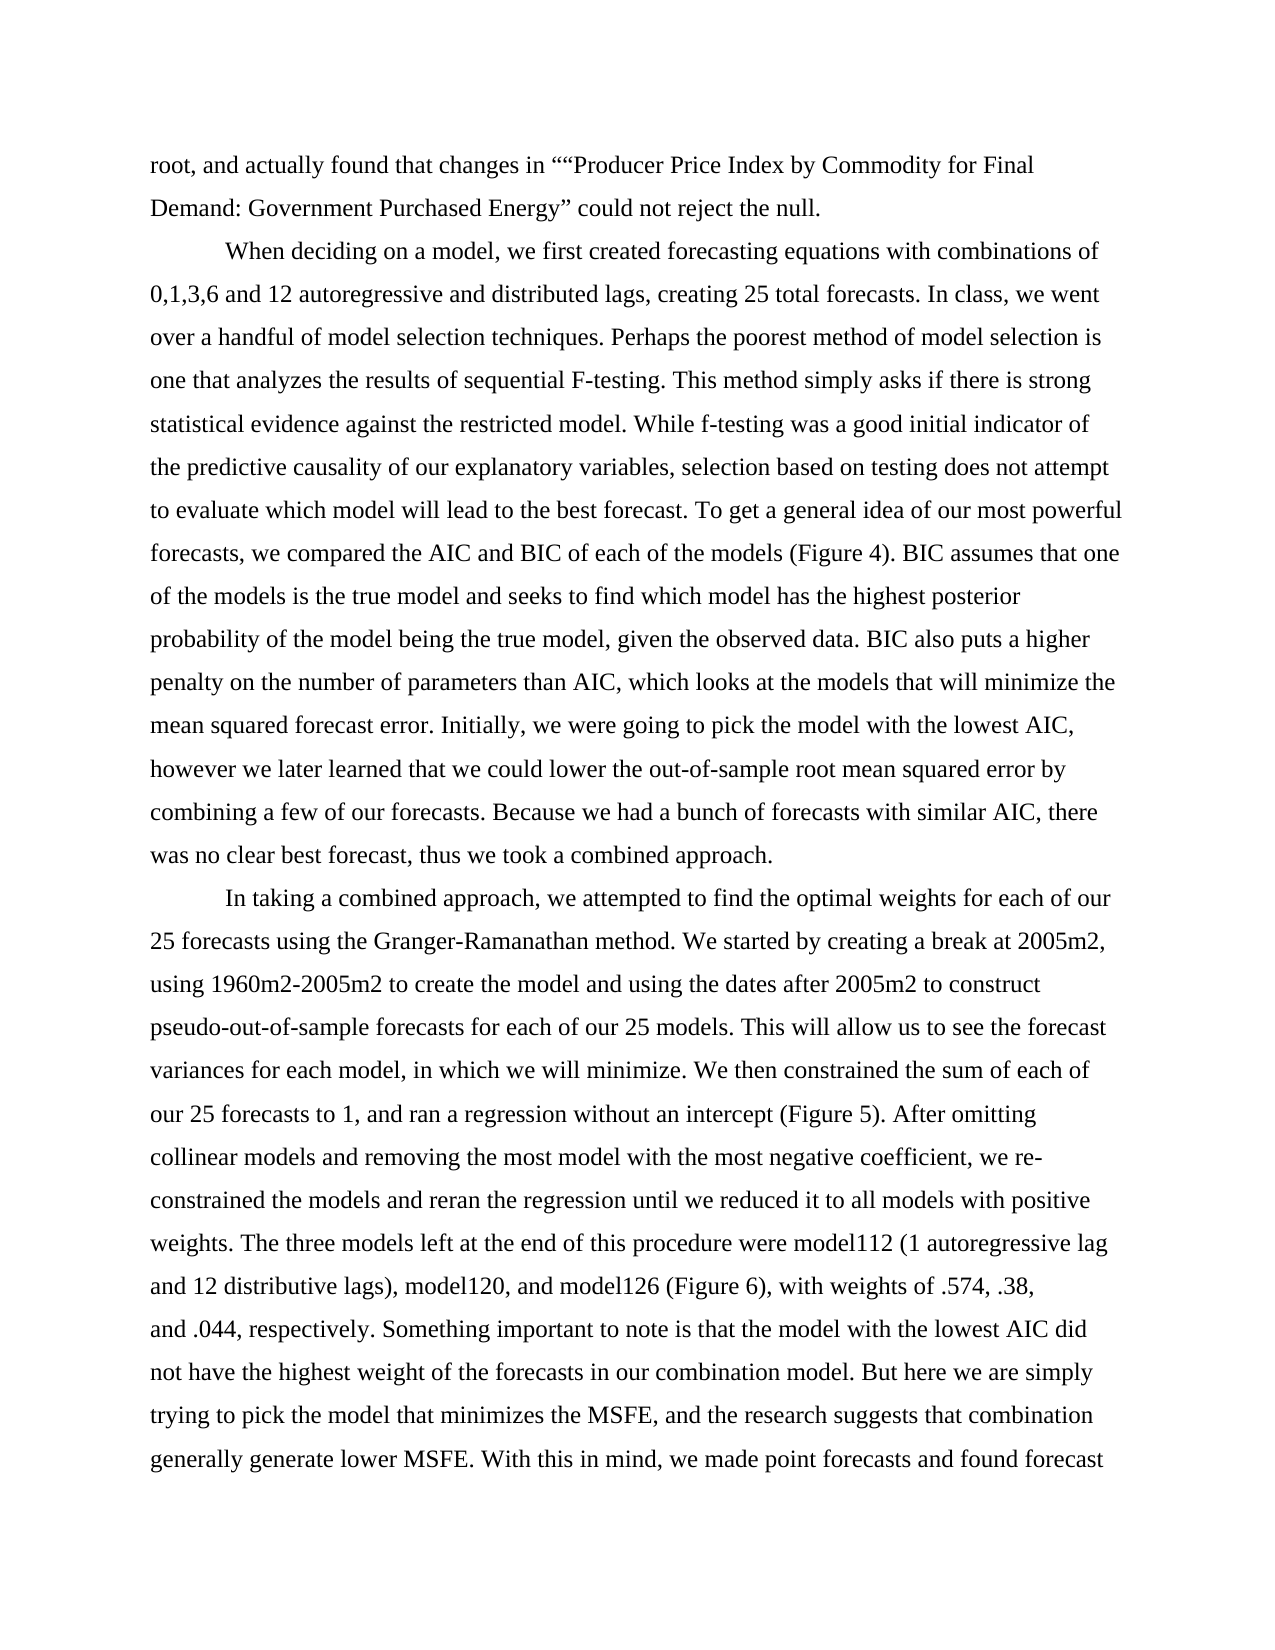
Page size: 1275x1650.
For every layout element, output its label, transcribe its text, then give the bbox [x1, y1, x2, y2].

text When deciding on a model, we first created forecasting equations with combinations of 0,1,3,6 and 12 autoregressive and distributed lags, creating 25 total forecasts. In class, we went over a handful of model selection techniques. Perhaps the poorest method of model selection is one that analyzes the results of sequential F-testing. This method simply asks if there is strong statistical evidence against the restricted model. While f-testing was a good initial indicator of the predictive causality of our explanatory variables, selection based on testing does not attempt to evaluate which model will lead to the best forecast. To get a general idea of our most powerful forecasts, we compared the AIC and BIC of each of the models (Figure 4). BIC assumes that one of the models is the true model and seeks to find which model has the highest posterior probability of the model being the true model, given the observed data. BIC also puts a higher penalty on the number of parameters than AIC, which looks at the models that will minimize the mean squared forecast error. Initially, we were going to pick the model with the lowest AIC, however we later learned that we could lower the out-of-sample root mean squared error by combining a few of our forecasts. Because we had a bunch of forecasts with similar AIC, there was no clear best forecast, thus we took a combined approach. [150, 236, 1125, 869]
